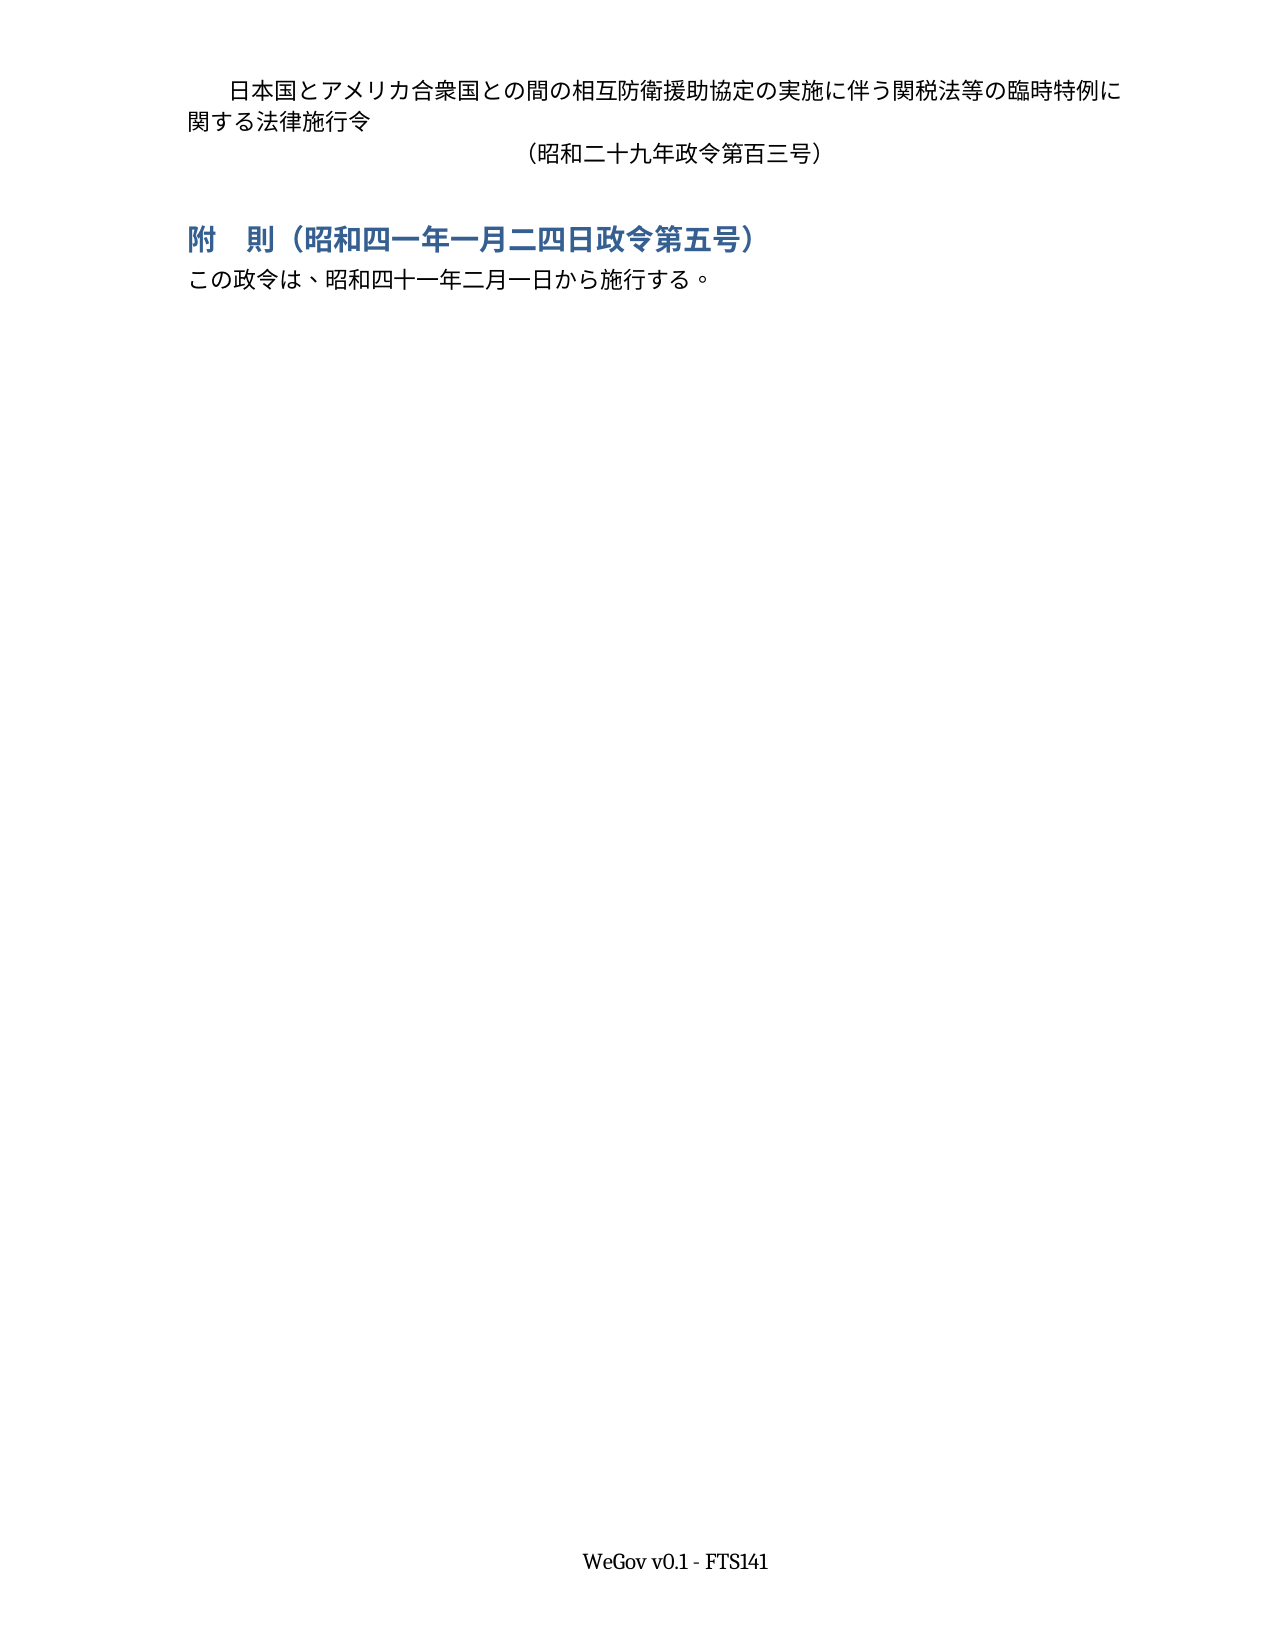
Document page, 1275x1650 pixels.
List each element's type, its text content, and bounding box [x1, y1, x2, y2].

text この政令は、昭和四十一年二月一日から施行する。 [187, 264, 1087, 296]
subtitle 附 則（昭和四一年一月二四日政令第五号） [187, 219, 1087, 258]
